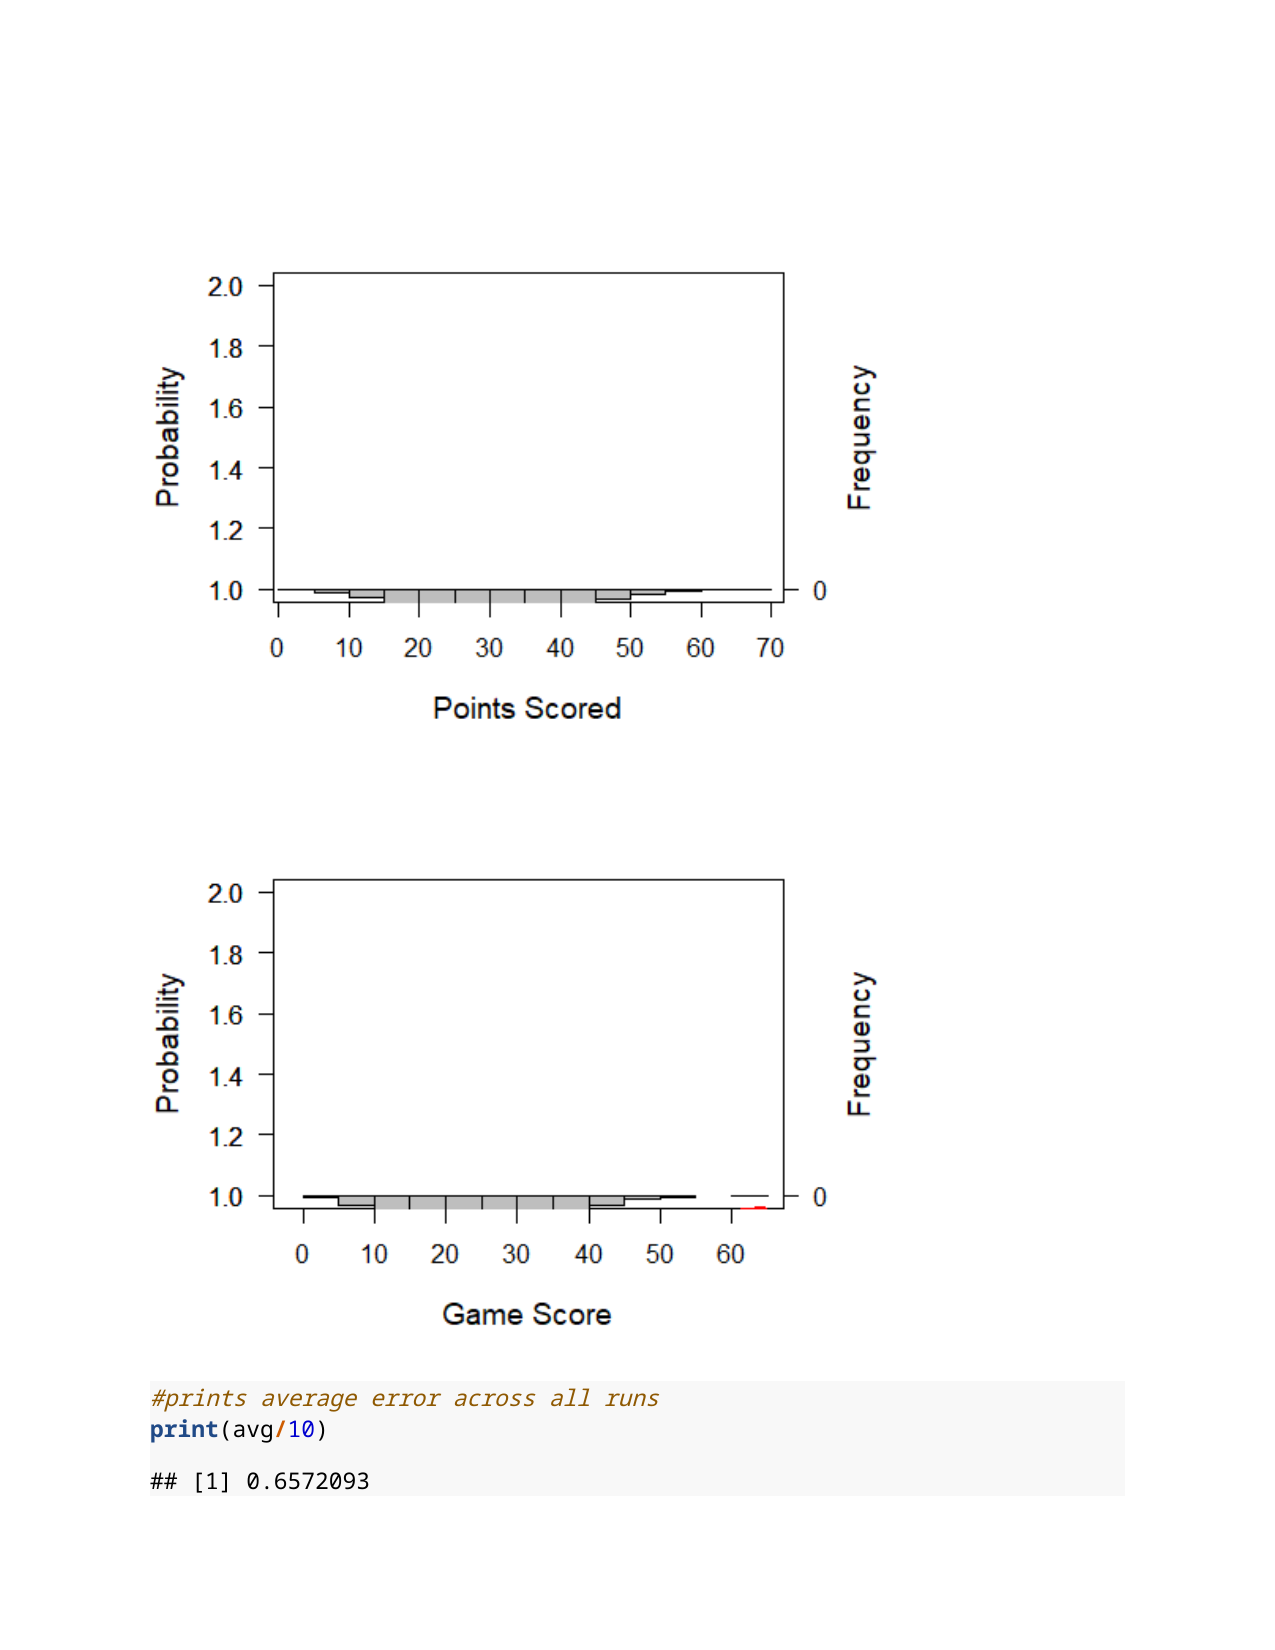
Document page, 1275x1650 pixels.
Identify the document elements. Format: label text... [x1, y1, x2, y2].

text ## [1] 0.6572093 [150, 1465, 1125, 1496]
picture [150, 150, 908, 1363]
text #prints average error across all runs print(avg/10) [329, 1381, 1125, 1444]
